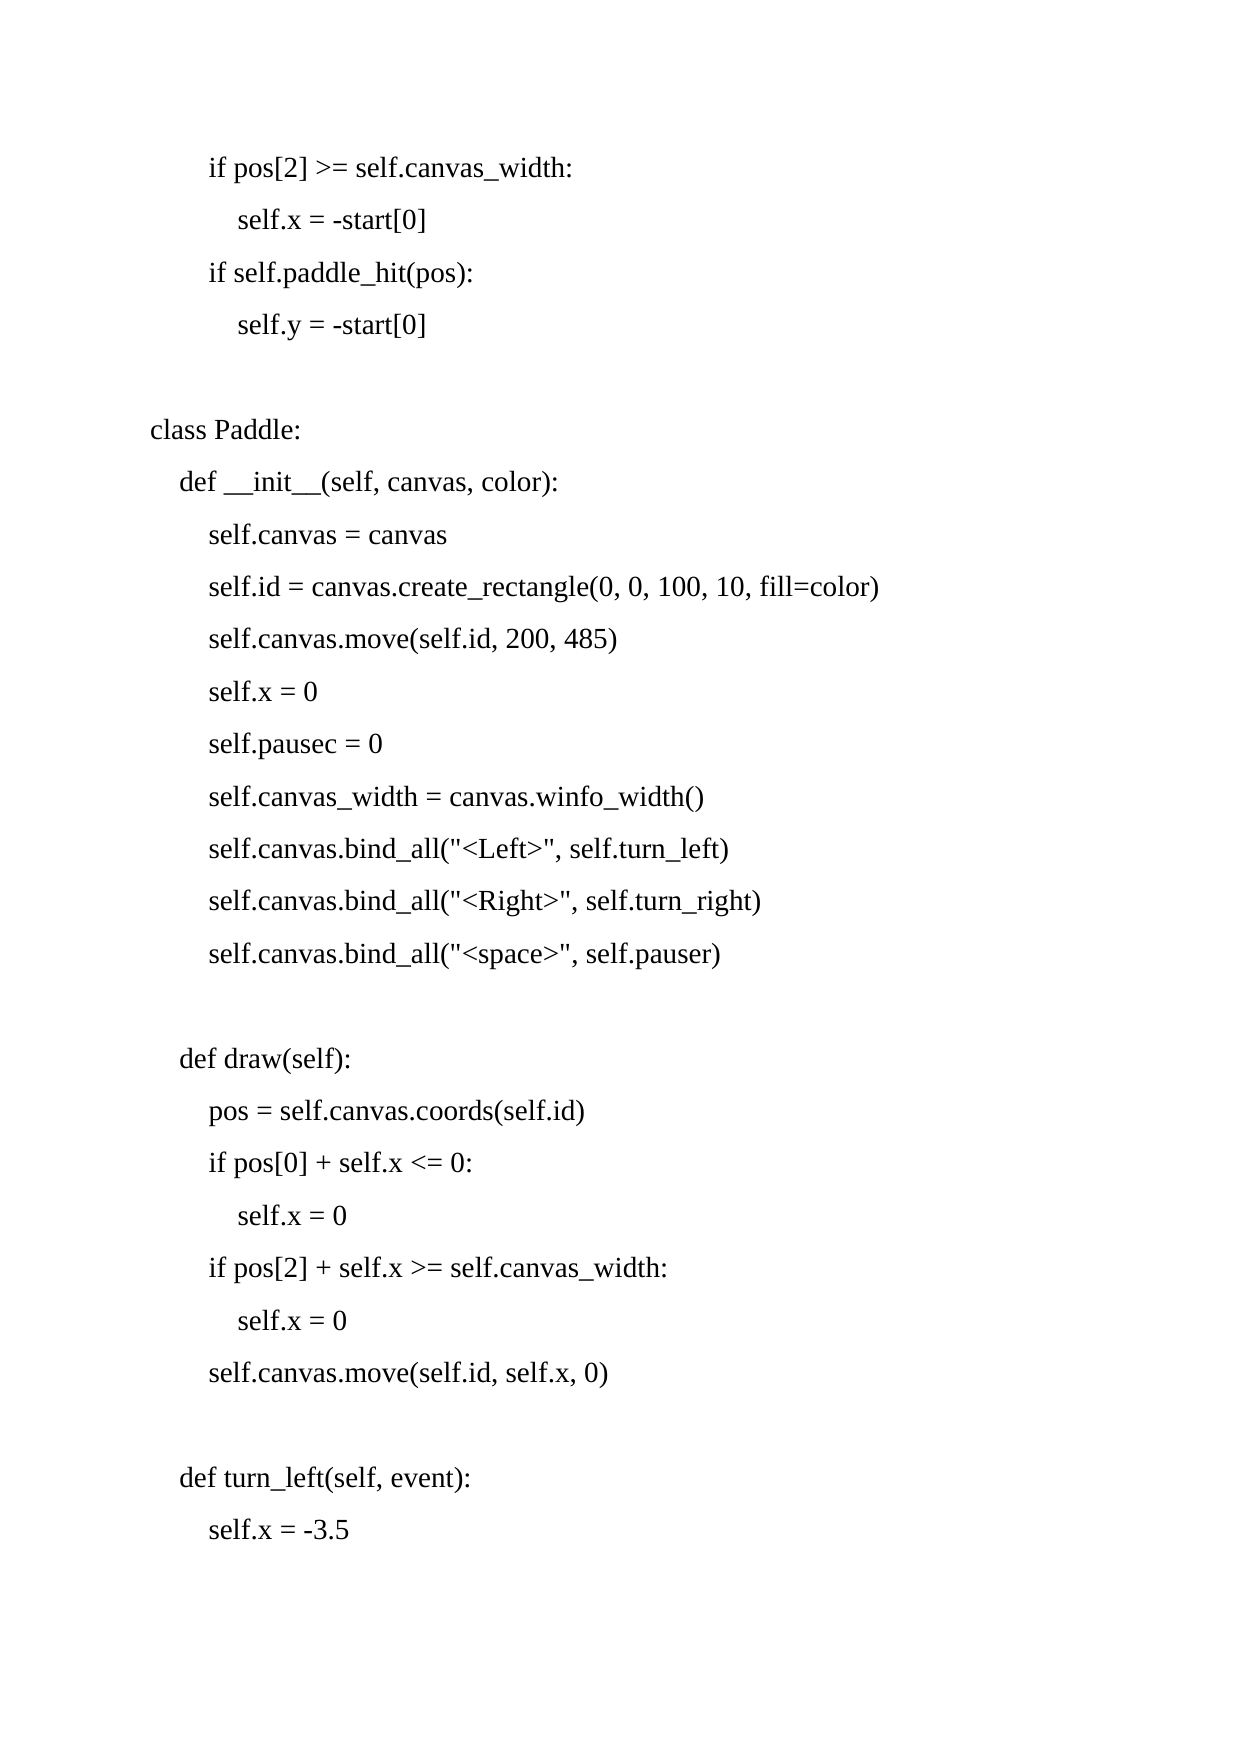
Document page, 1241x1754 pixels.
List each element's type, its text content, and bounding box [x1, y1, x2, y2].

text self.canvas = canvas [150, 517, 1090, 550]
text self.canvas.bind_all("<Right>", self.turn_right) [150, 883, 1090, 917]
text def __init__(self, canvas, color): [150, 464, 1090, 498]
text self.x = 0 [150, 1198, 1090, 1231]
text self.x = 0 [150, 1303, 1090, 1336]
text self.canvas.move(self.id, self.x, 0) [150, 1355, 1090, 1389]
text self.x = 0 [150, 674, 1090, 707]
text if pos[2] + self.x >= self.canvas_width: [150, 1250, 1090, 1284]
text pos = self.canvas.coords(self.id) [150, 1093, 1090, 1127]
text self.canvas.bind_all("<space>", self.pauser) [150, 936, 1090, 969]
text self.canvas.bind_all("<Left>", self.turn_left) [150, 831, 1090, 865]
text self.x = -start[0] [150, 202, 1090, 236]
text if pos[2] >= self.canvas_width: [150, 150, 1090, 183]
text if pos[0] + self.x <= 0: [150, 1146, 1090, 1179]
text self.pausec = 0 [150, 726, 1090, 760]
text self.y = -start[0] [150, 307, 1090, 341]
text self.x = -3.5 [150, 1512, 1090, 1546]
text def draw(self): [150, 1041, 1090, 1074]
text self.canvas.move(self.id, 200, 485) [150, 622, 1090, 655]
text self.id = canvas.create_rectangle(0, 0, 100, 10, fill=color) [150, 569, 1090, 603]
text class Paddle: [150, 412, 1090, 446]
text if self.paddle_hit(pos): [150, 255, 1090, 288]
text def turn_left(self, event): [150, 1460, 1090, 1493]
text self.canvas_width = canvas.winfo_width() [150, 779, 1090, 812]
